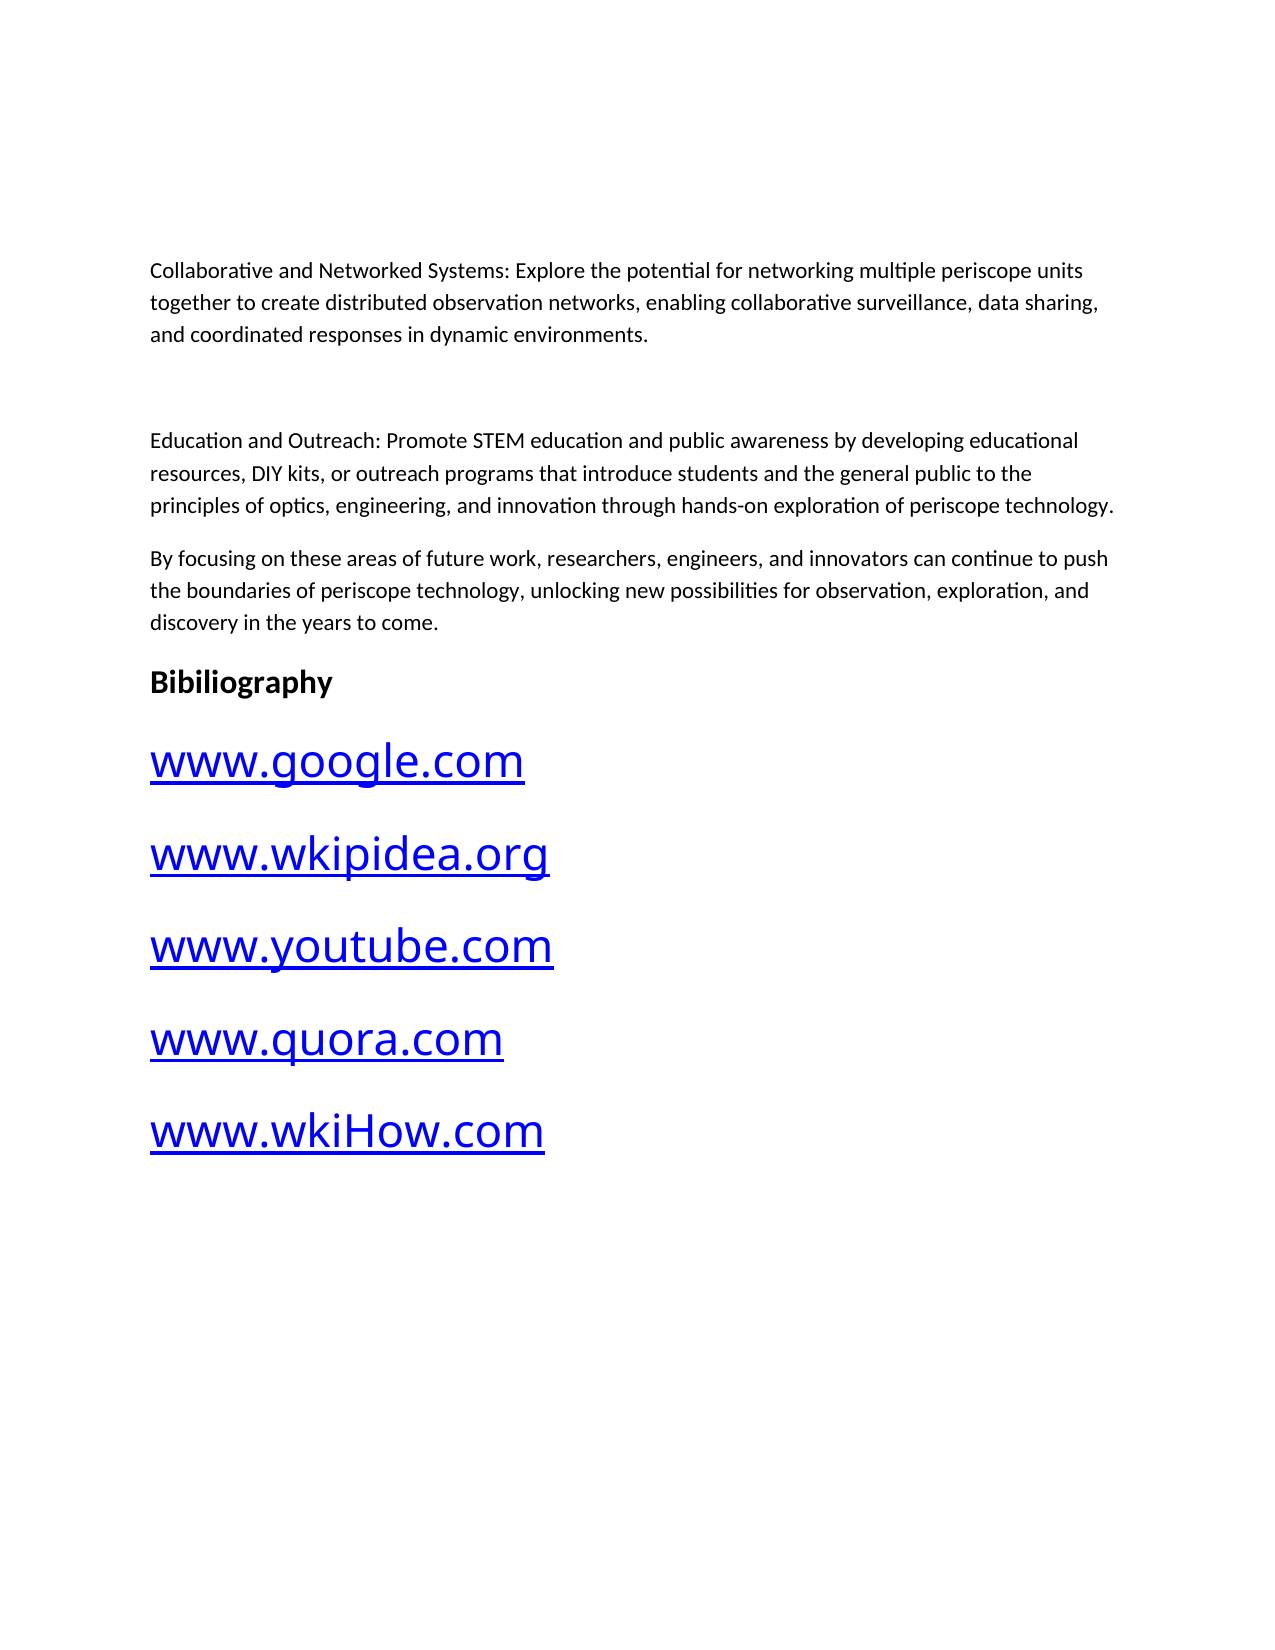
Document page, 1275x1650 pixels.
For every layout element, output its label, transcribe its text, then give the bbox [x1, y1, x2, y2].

text Collaborative and Networked Systems: Explore the potential for networking multiple periscope units together to create distributed observation networks, enabling collaborative surveillance, data sharing, and coordinated responses in dynamic environments. [150, 256, 1125, 348]
text Bibiliography [150, 661, 1125, 702]
text www.wkiHow.com [150, 1099, 1125, 1161]
text Education and Outreach: Promote STEM education and public awareness by developing educational resources, DIY kits, or outreach programs that introduce students and the general public to the principles of optics, engineering, and innovation through hands-on exploration of periscope technology. [150, 426, 1125, 519]
text www.quora.com [150, 1006, 1125, 1069]
text www.google.com [150, 729, 1125, 791]
text By focusing on these areas of future work, researchers, engineers, and innovators can continue to push the boundaries of periscope technology, unlocking new possibilities for observation, exploration, and discovery in the years to come. [150, 544, 1125, 636]
text www.wkipidea.org [150, 821, 1125, 884]
text www.youtube.com [150, 914, 1125, 976]
